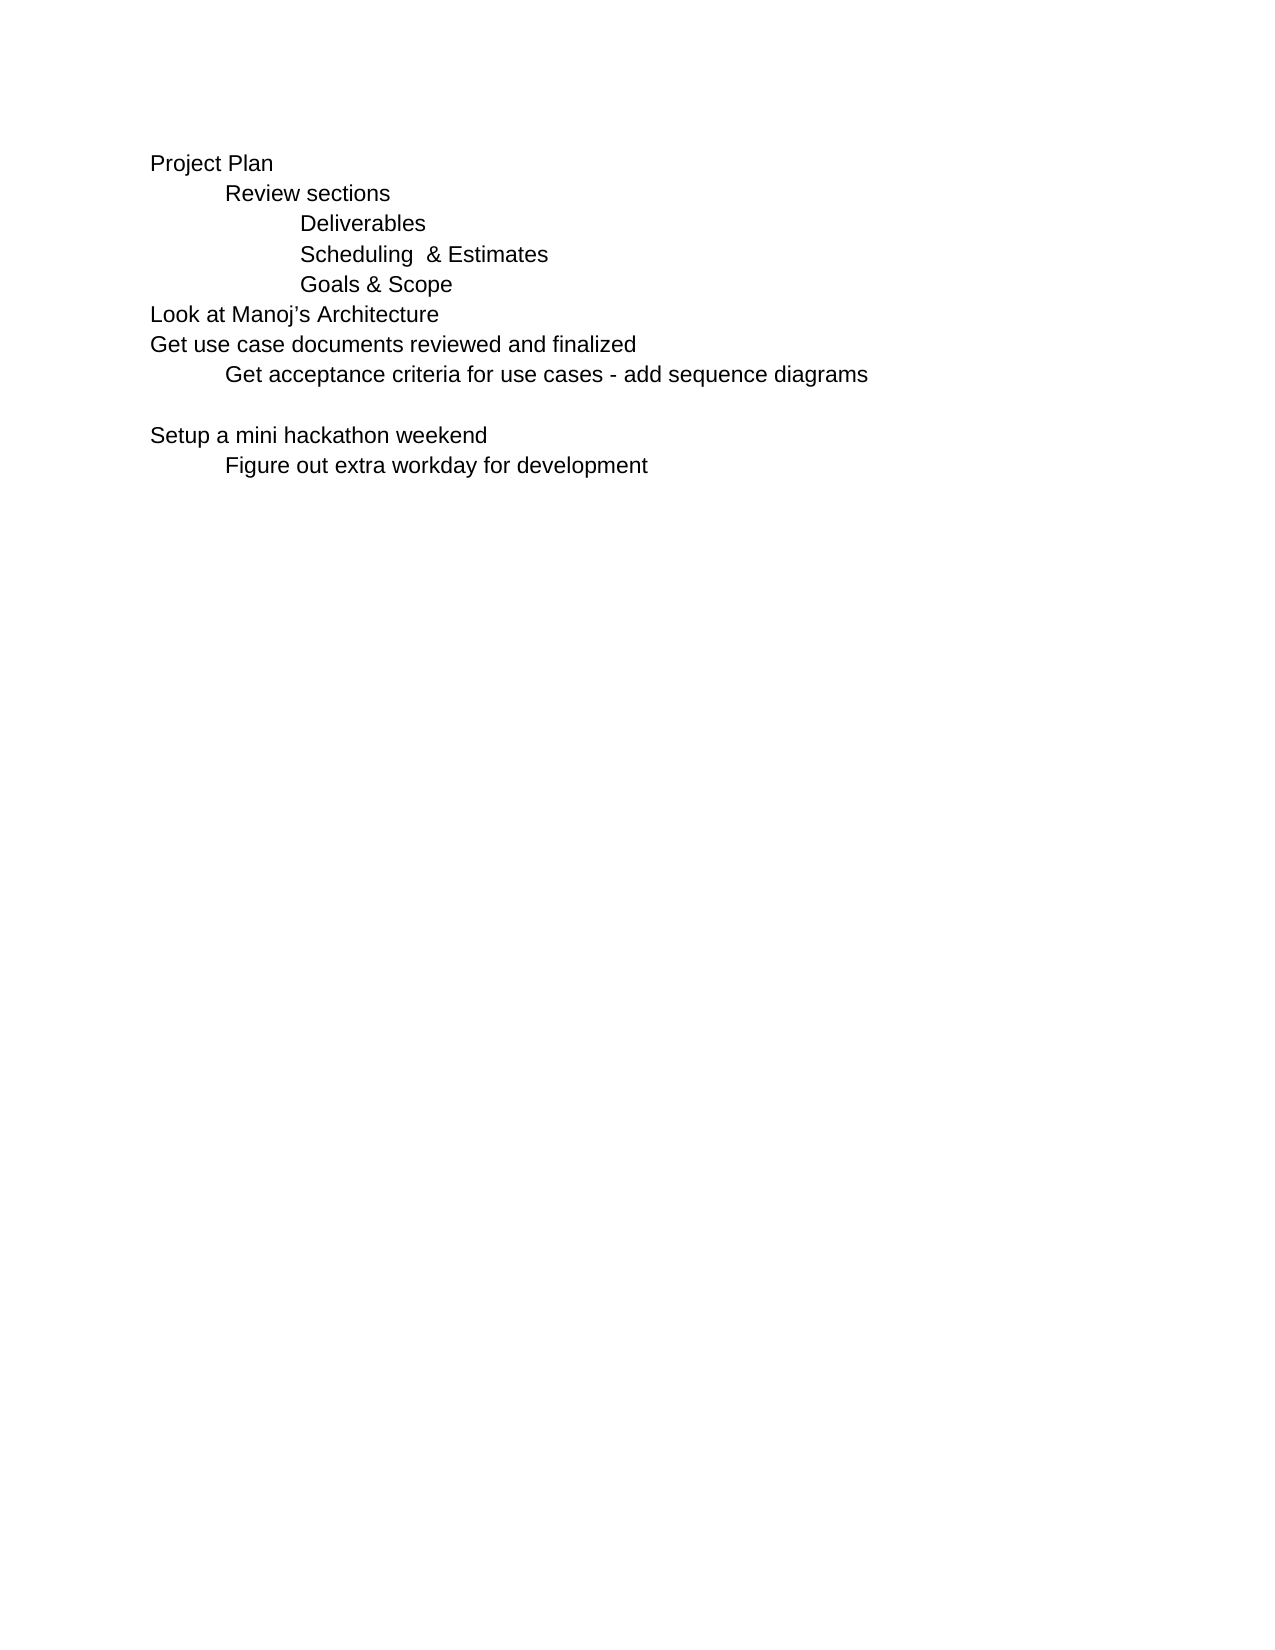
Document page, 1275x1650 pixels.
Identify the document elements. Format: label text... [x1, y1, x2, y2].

text Look at Manoj’s Architecture [150, 301, 1125, 327]
text Figure out extra workday for development [150, 452, 1125, 478]
text Goals & Scope [150, 271, 1125, 297]
text Get acceptance criteria for use cases - add sequence diagrams [150, 361, 1125, 388]
text Scheduling & Estimates [150, 241, 1125, 267]
text Get use case documents reviewed and finalized [150, 331, 1125, 358]
text Setup a mini hackathon weekend [150, 422, 1125, 448]
text Project Plan [150, 150, 1125, 176]
text Review sections [150, 180, 1125, 207]
text Deliverables [150, 210, 1125, 237]
